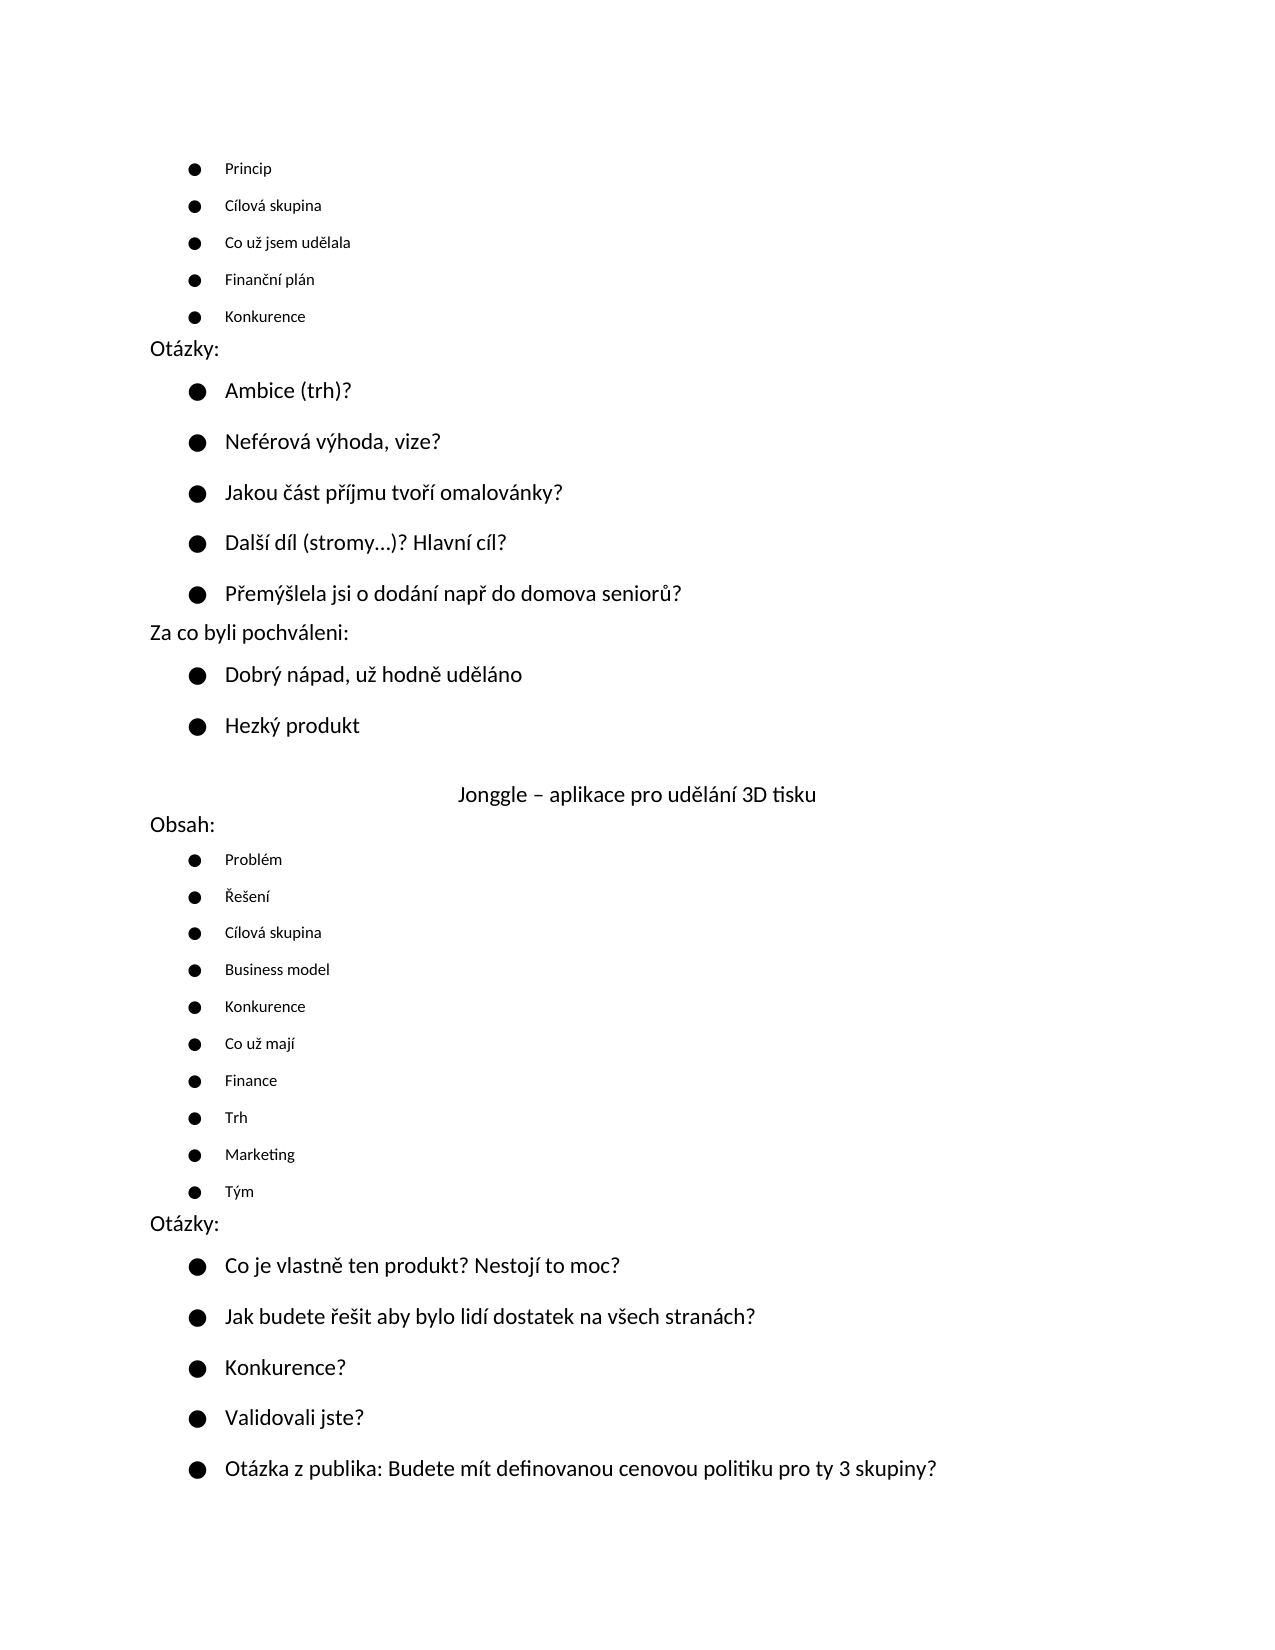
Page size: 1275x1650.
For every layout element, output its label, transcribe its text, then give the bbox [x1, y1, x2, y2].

list Co je vlastně ten produkt? Nestojí to moc? [187, 1239, 1125, 1286]
list Co už mají [187, 1025, 1125, 1059]
list Konkurence [187, 988, 1125, 1022]
list Neférová výhoda, vize? [187, 415, 1125, 462]
text Otázky: [150, 1209, 1125, 1237]
list Konkurence? [187, 1341, 1125, 1388]
list Přemýšlela jsi o dodání např do domova seniorů? [187, 567, 1125, 614]
list Dobrý nápad, už hodně uděláno [187, 648, 1125, 695]
list Jakou část příjmu tvoří omalovánky? [187, 466, 1125, 513]
list Finanční plán [187, 261, 1125, 295]
list Hezký produkt [187, 699, 1125, 746]
list Trh [187, 1099, 1125, 1133]
list Konkurence [187, 297, 1125, 332]
text Jonggle – aplikace pro udělání 3D tisku [150, 780, 1125, 808]
list Marketing [187, 1136, 1125, 1170]
list Problém [187, 841, 1125, 875]
list Další díl (stromy…)? Hlavní cíl? [187, 517, 1125, 564]
list Validovali jste? [187, 1392, 1125, 1439]
text Za co byli pochváleni: [150, 618, 1125, 646]
text Otázky: [150, 334, 1125, 362]
text Obsah: [150, 810, 1125, 838]
list Finance [187, 1062, 1125, 1096]
list Co už jsem udělala [187, 224, 1125, 258]
list Jak budete řešit aby bylo lidí dostatek na všech stranách? [187, 1290, 1125, 1337]
list Ambice (trh)? [187, 364, 1125, 412]
list Tým [187, 1172, 1125, 1207]
list Business model [187, 951, 1125, 985]
list Cílová skupina [187, 187, 1125, 221]
list Cílová skupina [187, 914, 1125, 948]
list Řešení [187, 877, 1125, 912]
list Otázka z publika: Budete mít definovanou cenovou politiku pro ty 3 skupiny? [187, 1442, 1125, 1489]
list Princip [187, 150, 1125, 184]
